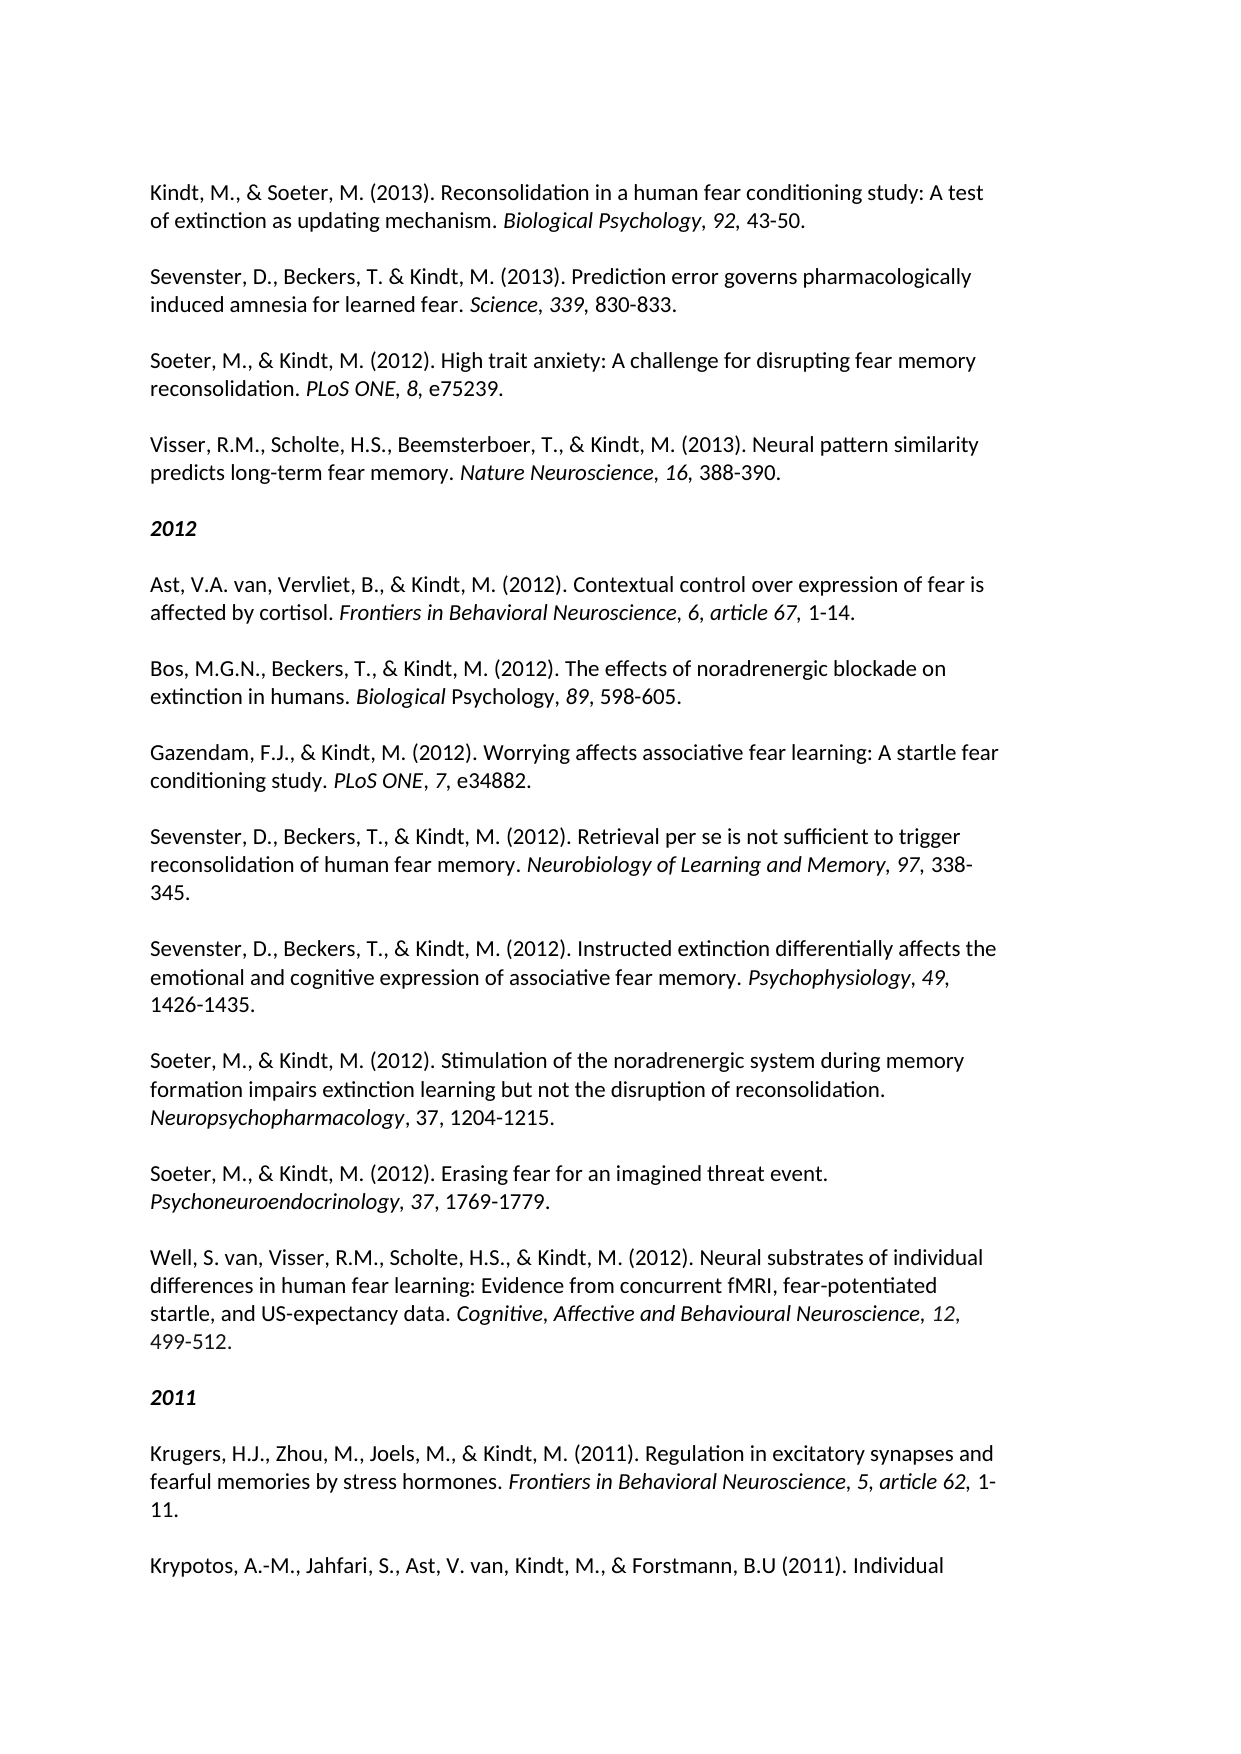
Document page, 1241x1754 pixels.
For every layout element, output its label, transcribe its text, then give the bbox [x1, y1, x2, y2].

text Krugers, H.J., Zhou, M., Joels, M., & Kindt, M. (2011). Regulation in excitatory synapses and [150, 1439, 1090, 1467]
text affected by cortisol. Frontiers in Behavioral Neuroscience, 6, article 67, 1-14. [150, 598, 1090, 626]
text conditioning study. PLoS ONE, 7, e34882. [150, 766, 1090, 794]
text induced amnesia for learned fear. Science, 339, 830-833. [150, 290, 1090, 318]
text 1426-1435. [150, 991, 1090, 1019]
text Gazendam, F.J., & Kindt, M. (2012). Worrying affects associative fear learning: A startle fear [150, 738, 1090, 766]
text formation impairs extinction learning but not the disruption of reconsolidation. [150, 1075, 1090, 1103]
text 11. [150, 1495, 1090, 1523]
text Kindt, M., & Soeter, M. (2013). Reconsolidation in a human fear conditioning study: A test [150, 178, 1090, 206]
text Sevenster, D., Beckers, T. & Kindt, M. (2013). Prediction error governs pharmacologically [150, 262, 1090, 290]
text Well, S. van, Visser, R.M., Scholte, H.S., & Kindt, M. (2012). Neural substrates of individual [150, 1243, 1090, 1271]
text Soeter, M., & Kindt, M. (2012). Erasing fear for an imagined threat event. [150, 1159, 1090, 1187]
text Sevenster, D., Beckers, T., & Kindt, M. (2012). Retrieval per se is not sufficient to trigger [150, 822, 1090, 851]
text of extinction as updating mechanism. Biological Psychology, 92, 43-50. [150, 206, 1090, 234]
text extinction in humans. Biological Psychology, 89, 598-605. [150, 682, 1090, 710]
text Visser, R.M., Scholte, H.S., Beemsterboer, T., & Kindt, M. (2013). Neural pattern similarity [150, 430, 1090, 458]
text emotional and cognitive expression of associative fear memory. Psychophysiology, 49, [150, 963, 1090, 991]
text Neuropsychopharmacology, 37, 1204-1215. [150, 1103, 1090, 1131]
text Soeter, M., & Kindt, M. (2012). Stimulation of the noradrenergic system during memory [150, 1047, 1090, 1075]
text Bos, M.G.N., Beckers, T., & Kindt, M. (2012). The effects of noradrenergic blockade on [150, 654, 1090, 682]
text 2011 [150, 1383, 1090, 1411]
text Ast, V.A. van, Vervliet, B., & Kindt, M. (2012). Contextual control over expression of fear is [150, 570, 1090, 598]
text 499-512. [150, 1327, 1090, 1355]
text 345. [150, 878, 1090, 907]
text Soeter, M., & Kindt, M. (2012). High trait anxiety: A challenge for disrupting fear memory [150, 346, 1090, 374]
text startle, and US-expectancy data. Cognitive, Affective and Behavioural Neuroscience, 12, [150, 1299, 1090, 1327]
text fearful memories by stress hormones. Frontiers in Behavioral Neuroscience, 5, article 62, 1- [150, 1467, 1090, 1495]
text Sevenster, D., Beckers, T., & Kindt, M. (2012). Instructed extinction differentially affects the [150, 934, 1090, 963]
text predicts long-term fear memory. Nature Neuroscience, 16, 388-390. [150, 458, 1090, 486]
text reconsolidation of human fear memory. Neurobiology of Learning and Memory, 97, 338- [150, 851, 1090, 878]
text differences in human fear learning: Evidence from concurrent fMRI, fear-potentiated [150, 1271, 1090, 1299]
text reconsolidation. PLoS ONE, 8, e75239. [150, 374, 1090, 402]
text Krypotos, A.-M., Jahfari, S., Ast, V. van, Kindt, M., & Forstmann, B.U (2011). Individual [150, 1551, 1090, 1579]
text 2012 [150, 514, 1090, 542]
text Psychoneuroendocrinology, 37, 1769-1779. [150, 1187, 1090, 1215]
